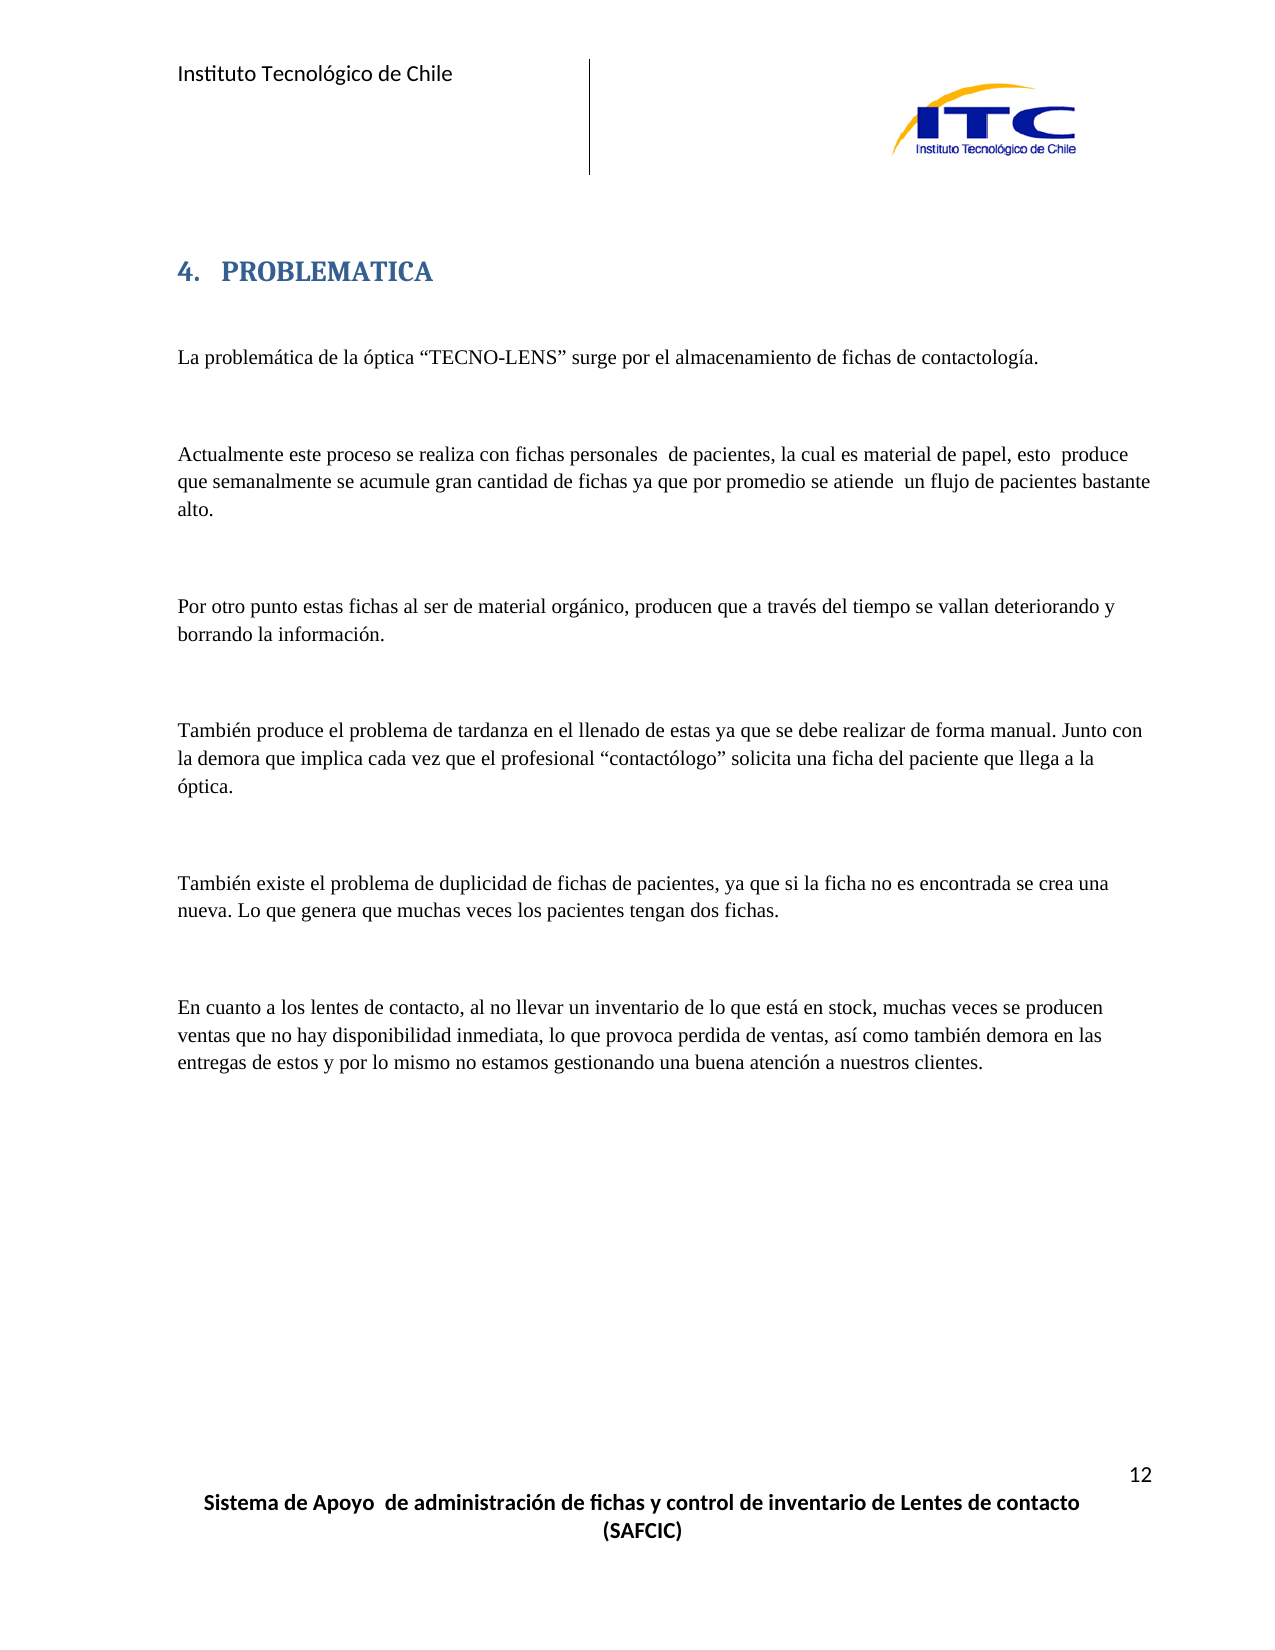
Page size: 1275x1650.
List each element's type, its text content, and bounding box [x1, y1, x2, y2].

text En cuanto a los lentes de contacto, al no llevar un inventario de lo que está en stock, muchas veces se producen ventas que no hay disponibilidad inmediata, lo que provoca perdida de ventas, así como también demora en las entregas de estos y por lo mismo no estamos gestionando una buena atención a nuestros clientes. [177, 995, 1152, 1074]
subtitle PROBLEMATICA [177, 255, 1152, 289]
text También produce el problema de tardanza en el llenado de estas ya que se debe realizar de forma manual. Junto con la demora que implica cada vez que el profesional “contactólogo” solicita una ficha del paciente que llega a la óptica. [177, 718, 1152, 798]
text La problemática de la óptica “TECNO-LENS” surge por el almacenamiento de fichas de contactología. [177, 345, 1152, 369]
text También existe el problema de duplicidad de fichas de pacientes, ya que si la ficha no es encontrada se crea una nueva. Lo que genera que muchas veces los pacientes tengan dos fichas. [177, 871, 1152, 922]
text Actualmente este proceso se realiza con fichas personales de pacientes, la cual es material de papel, esto produce que semanalmente se acumule gran cantidad de fichas ya que por promedio se atiende un flujo de pacientes bastante alto. [177, 442, 1152, 521]
picture [868, 59, 1106, 172]
text Por otro punto estas fichas al ser de material orgánico, producen que a través del tiempo se vallan deteriorando y borrando la información. [177, 594, 1152, 646]
